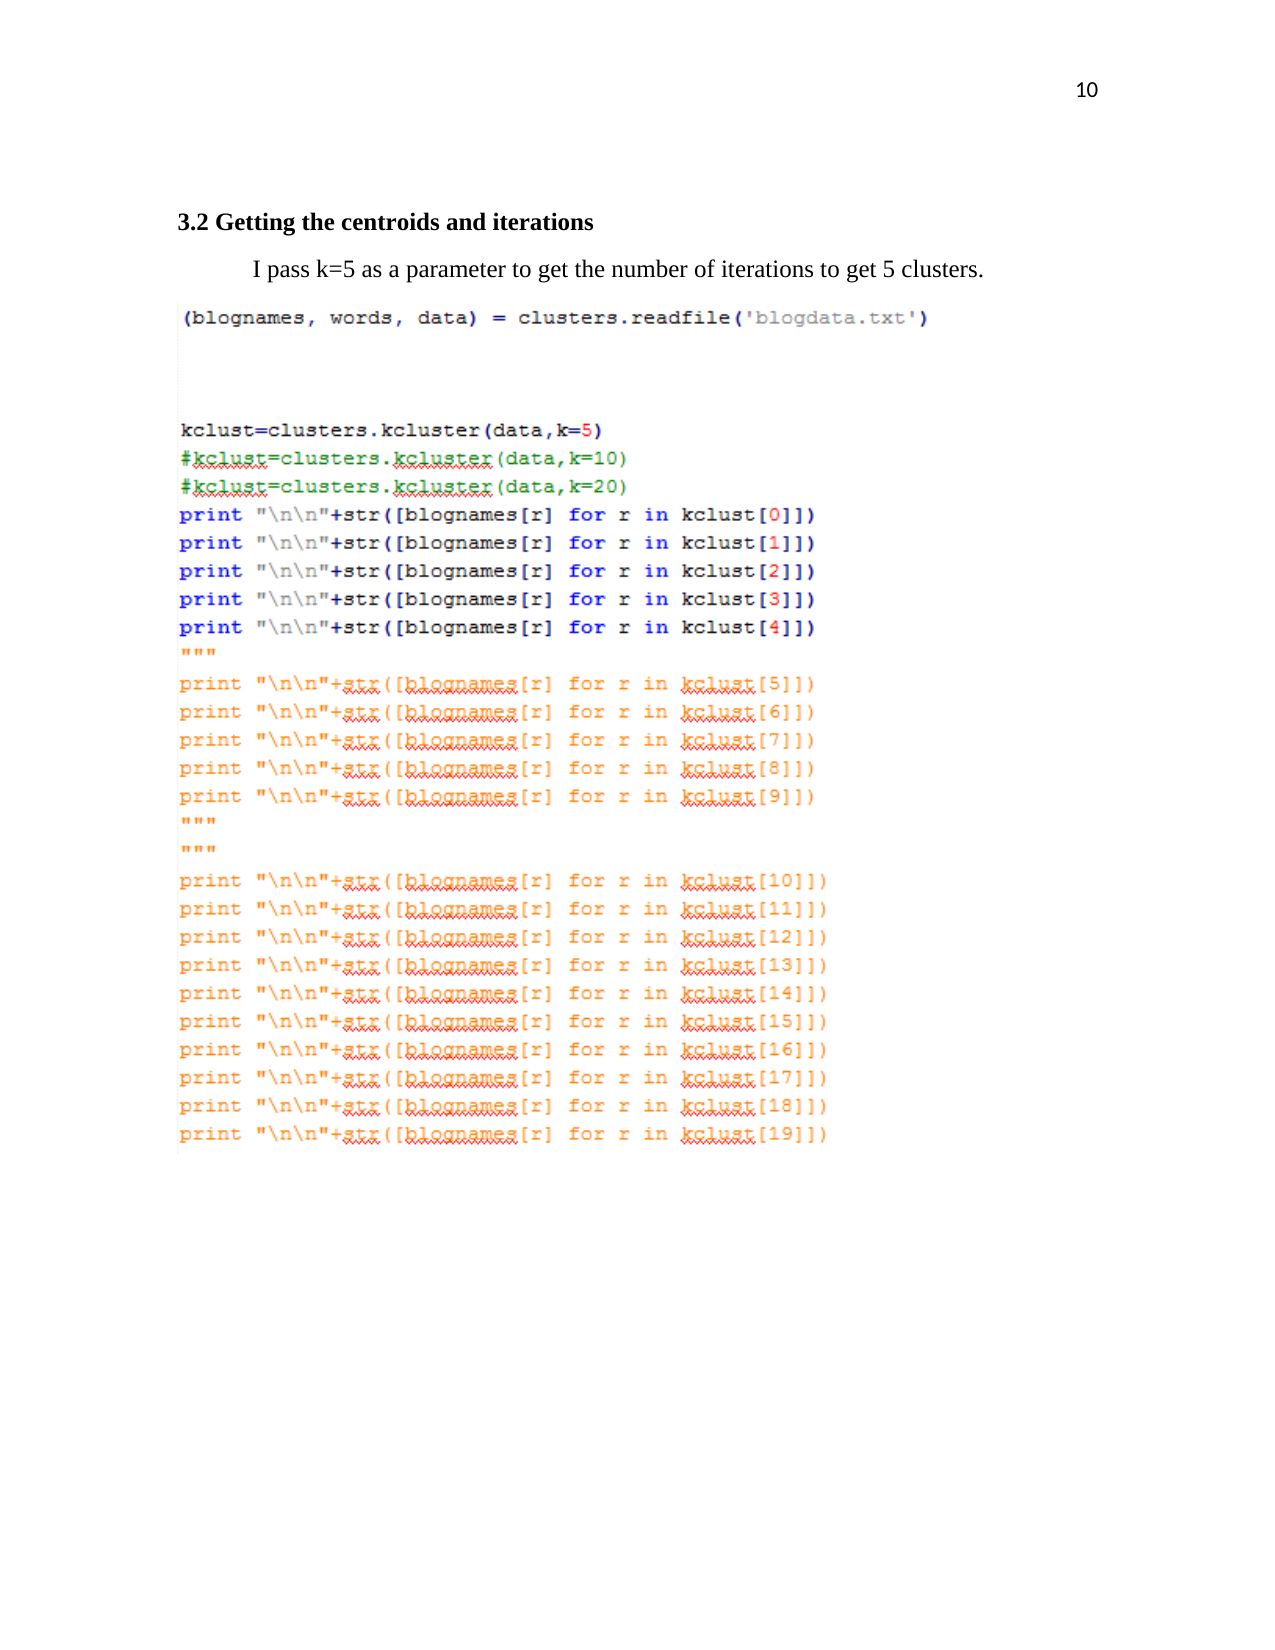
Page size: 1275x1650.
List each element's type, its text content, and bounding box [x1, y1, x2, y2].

text I pass k=5 as a parameter to get the number of iterations to get 5 clusters. [177, 254, 1098, 283]
text 3.2 Getting the centroids and iterations [177, 207, 1098, 236]
picture [177, 302, 947, 1154]
